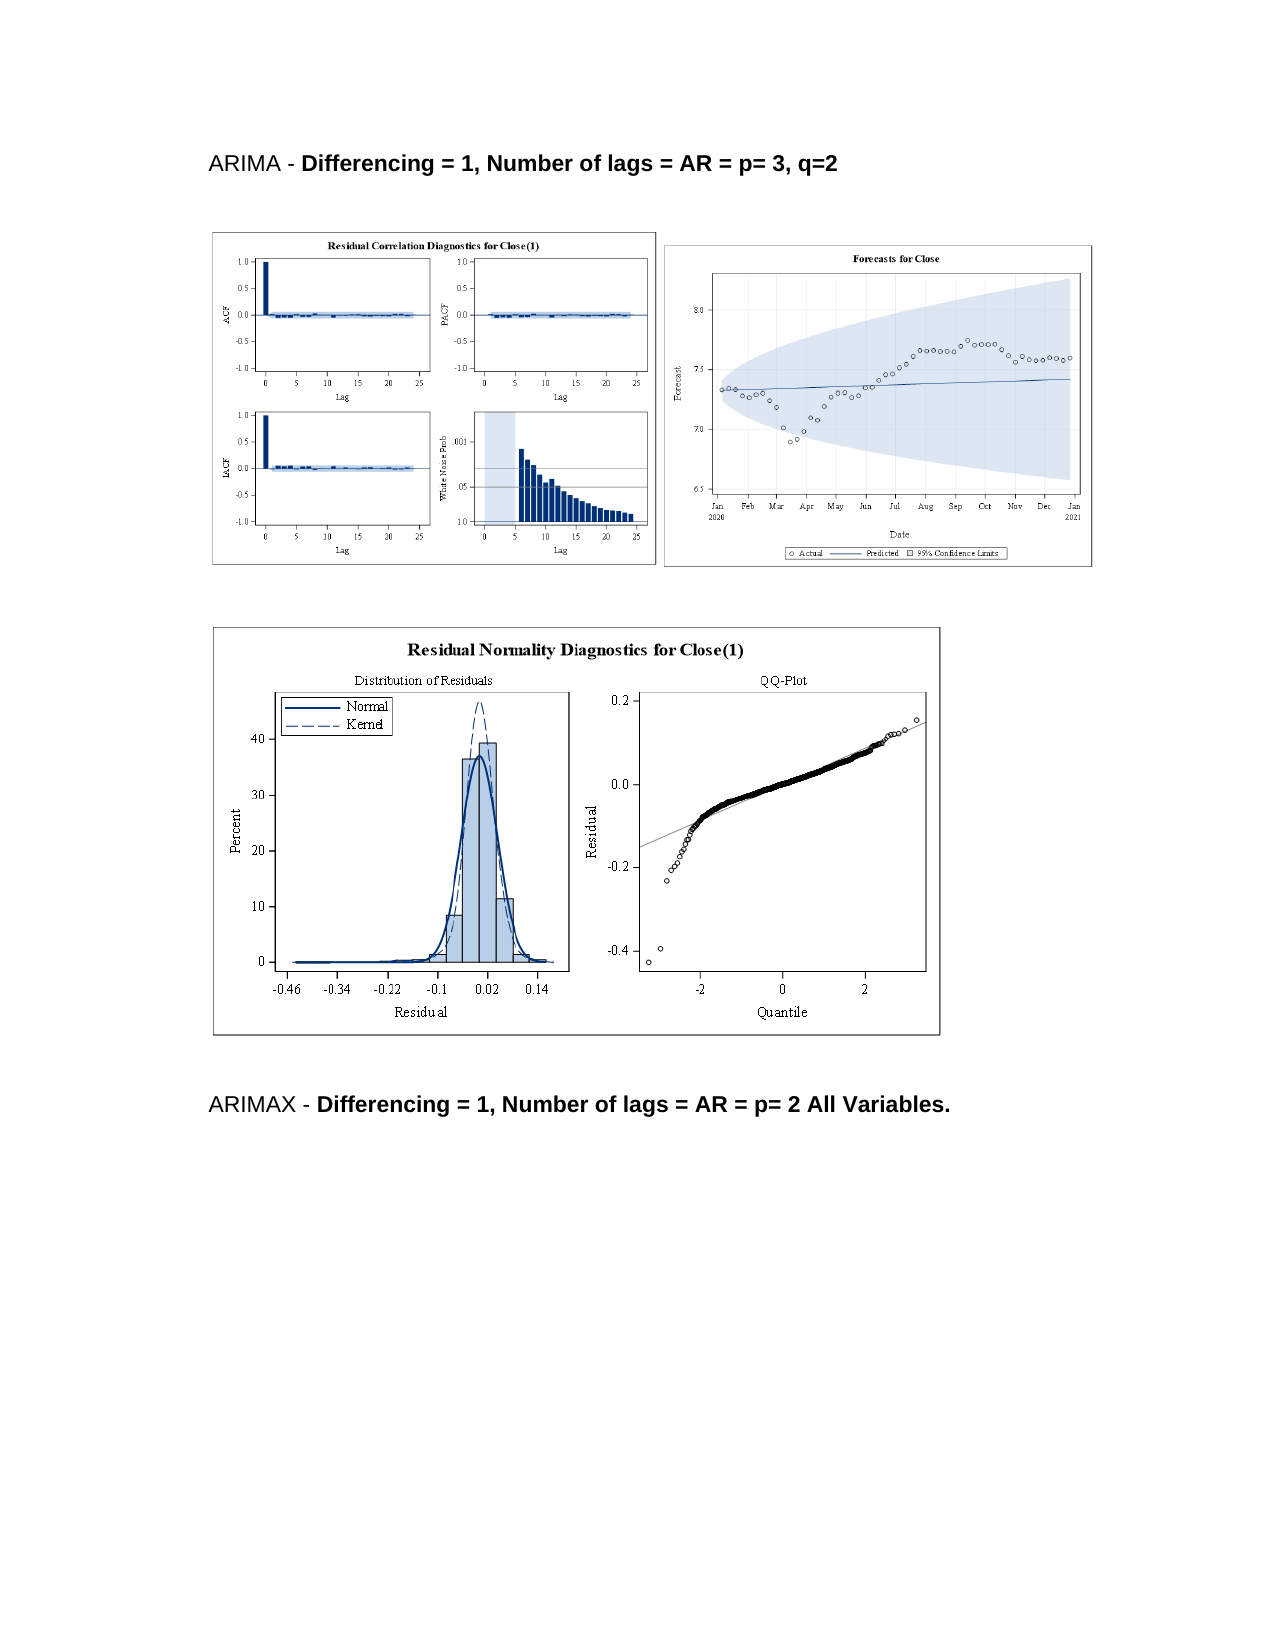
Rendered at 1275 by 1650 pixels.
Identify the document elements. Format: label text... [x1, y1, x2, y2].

text ARIMA - Differencing = 1, Number of lags = AR = p= 3, q=2 [208, 150, 1125, 176]
picture [208, 227, 1095, 568]
text ARIMAX - Differencing = 1, Number of lags = AR = p= 2 All Variables. [208, 1091, 1125, 1118]
picture [208, 618, 946, 1040]
